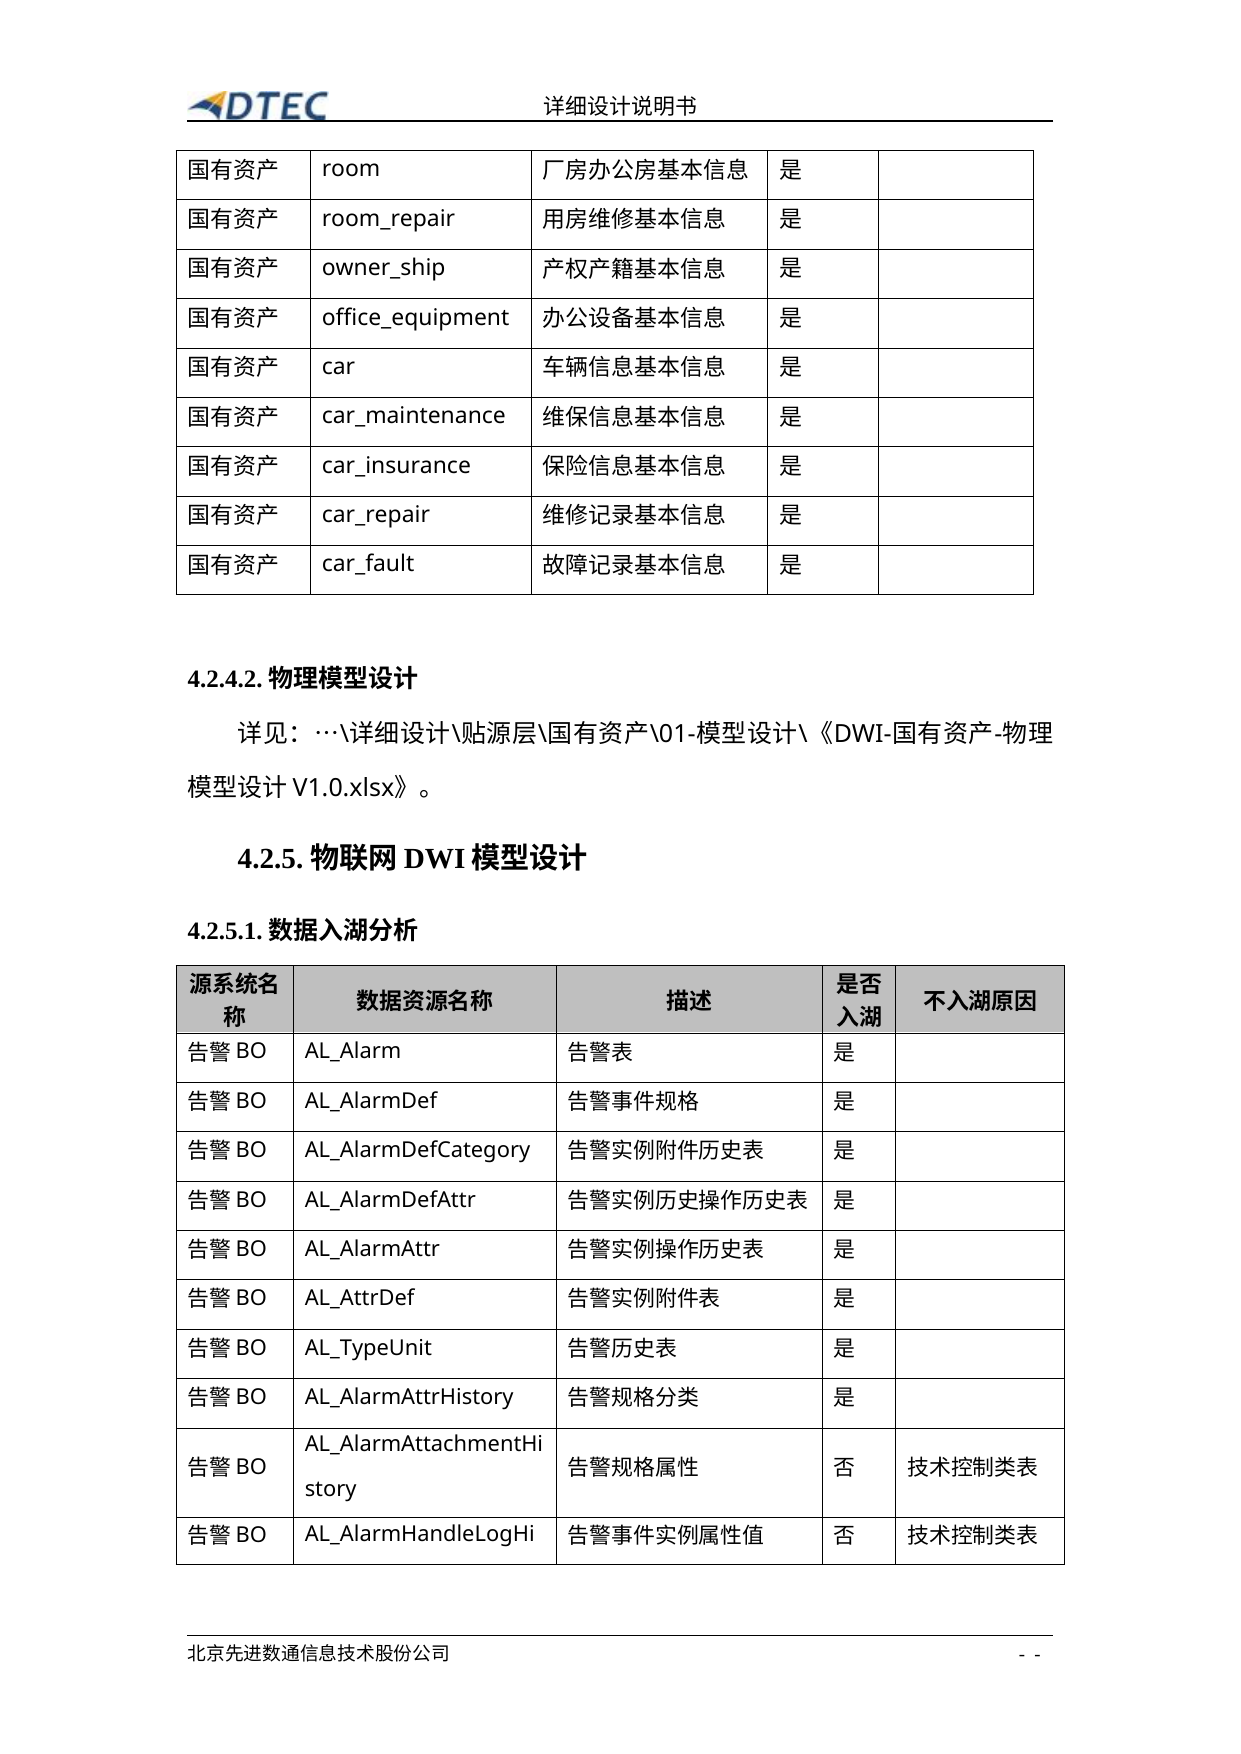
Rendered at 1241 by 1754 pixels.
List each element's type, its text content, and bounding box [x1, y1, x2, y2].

table_cell 产权产籍基本信息 [532, 250, 767, 298]
table_cell [879, 546, 1033, 594]
table_cell office_equipment [311, 299, 531, 347]
table_cell car_repair [311, 497, 531, 545]
table_cell [879, 497, 1033, 545]
table_cell 是 [768, 546, 878, 594]
table_cell 告警实例附件历史表 [557, 1132, 822, 1181]
table_cell AL_AttrDef [294, 1280, 556, 1329]
table_cell 是 [823, 1182, 895, 1230]
table_cell 是 [768, 250, 878, 298]
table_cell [294, 1518, 556, 1564]
table_cell [879, 299, 1033, 347]
table_cell [896, 1083, 1064, 1131]
table_cell [896, 1132, 1064, 1181]
table_cell 国有资产 [177, 299, 310, 347]
table_cell 告警BO [177, 1083, 293, 1131]
table_cell 是 [823, 1379, 895, 1427]
table_cell 否 [823, 1429, 895, 1517]
table_cell 告警历史表 [557, 1330, 822, 1378]
table_cell car_insurance [311, 447, 531, 496]
table_cell 国有资产 [177, 250, 310, 298]
table_cell [896, 1379, 1064, 1427]
table_cell AL_Alarm [294, 1034, 556, 1082]
table_cell 国有资产 [177, 497, 310, 545]
table_cell AL_TypeUnit [294, 1330, 556, 1378]
table_cell 告警BO [177, 1132, 293, 1181]
subtitle 物联网DWI模型设计 [187, 834, 1028, 877]
table_cell 是 [768, 200, 878, 249]
table_cell 是 [768, 398, 878, 446]
table_cell 是 [823, 1231, 895, 1279]
table_cell 告警实例附件表 [557, 1280, 822, 1329]
table_cell 是 [768, 447, 878, 496]
table_cell 国有资产 [177, 349, 310, 397]
table_cell 故障记录基本信息 [532, 546, 767, 594]
table_cell 国有资产 [177, 151, 310, 199]
table_cell 是 [768, 151, 878, 199]
table_cell [896, 1231, 1064, 1279]
table_cell 否 [823, 1518, 895, 1564]
table_cell 告警规格分类 [557, 1379, 822, 1427]
table_cell 告警BO [177, 1280, 293, 1329]
table_header 是否入湖 [823, 966, 895, 1032]
table_cell 是 [768, 497, 878, 545]
table_cell 技术控制类表 [896, 1518, 1064, 1564]
picture [187, 91, 329, 120]
table_cell car_maintenance [311, 398, 531, 446]
table_cell 是 [823, 1132, 895, 1181]
subtitle 物理模型设计 [187, 659, 1053, 695]
table_header 源系统名称 [177, 966, 293, 1032]
table_cell [879, 250, 1033, 298]
table_cell car [311, 349, 531, 397]
table_cell 告警实例操作历史表 [557, 1231, 822, 1279]
table_cell 是 [823, 1330, 895, 1378]
table_cell AL_AlarmDef [294, 1083, 556, 1131]
table_cell owner_ship [311, 250, 531, 298]
table_cell 告警表 [557, 1034, 822, 1082]
table_cell [879, 349, 1033, 397]
table_cell 厂房办公房基本信息 [532, 151, 767, 199]
table_cell 维保信息基本信息 [532, 398, 767, 446]
table_cell 是 [823, 1083, 895, 1131]
table_cell 是 [768, 299, 878, 347]
table_cell 国有资产 [177, 398, 310, 446]
table_cell [896, 1034, 1064, 1082]
text 详见：…\详细设计\贴源层\国有资产\01-模型设计\《DWI-国有资产-物理模型设计V1.0.xlsx》。 [187, 713, 1053, 804]
table_cell 维修记录基本信息 [532, 497, 767, 545]
table_cell 告警BO [177, 1182, 293, 1230]
table_cell car_fault [311, 546, 531, 594]
table_cell [896, 1182, 1064, 1230]
table_cell 告警实例历史操作历史表 [557, 1182, 822, 1230]
table_cell [879, 200, 1033, 249]
table_cell room_repair [311, 200, 531, 249]
table_header 数据资源名称 [294, 966, 556, 1032]
table_cell [879, 398, 1033, 446]
table_cell 技术控制类表 [896, 1429, 1064, 1517]
table_cell 告警事件规格 [557, 1083, 822, 1131]
table_cell [879, 151, 1033, 199]
table_cell 告警BO [177, 1379, 293, 1427]
table_cell AL_AlarmAttr [294, 1231, 556, 1279]
table_cell [879, 447, 1033, 496]
table_cell 告警BO [177, 1429, 293, 1517]
table_cell AL_AlarmAttachmentHistory [294, 1429, 556, 1517]
table_cell 国有资产 [177, 546, 310, 594]
table_cell 用房维修基本信息 [532, 200, 767, 249]
table_cell 国有资产 [177, 447, 310, 496]
table_cell 告警BO [177, 1518, 293, 1564]
table_cell 是 [823, 1280, 895, 1329]
table_cell 告警BO [177, 1034, 293, 1082]
table_cell 车辆信息基本信息 [532, 349, 767, 397]
table_cell room [311, 151, 531, 199]
table_cell 告警事件实例属性值 [557, 1518, 822, 1564]
table_cell 国有资产 [177, 200, 310, 249]
table_cell 告警规格属性 [557, 1429, 822, 1517]
table_cell [896, 1330, 1064, 1378]
table_cell AL_AlarmDefCategory [294, 1132, 556, 1181]
subtitle 数据入湖分析 [187, 911, 1053, 947]
table_cell 是 [823, 1034, 895, 1082]
table_cell [896, 1280, 1064, 1329]
table_cell 保险信息基本信息 [532, 447, 767, 496]
table_cell 告警BO [177, 1231, 293, 1279]
table_header 不入湖原因 [896, 966, 1064, 1032]
table_cell 告警BO [177, 1330, 293, 1378]
table_cell AL_AlarmAttrHistory [294, 1379, 556, 1427]
table_cell AL_AlarmDefAttr [294, 1182, 556, 1230]
table_header 描述 [557, 966, 822, 1032]
table_cell 是 [768, 349, 878, 397]
table_cell 办公设备基本信息 [532, 299, 767, 347]
